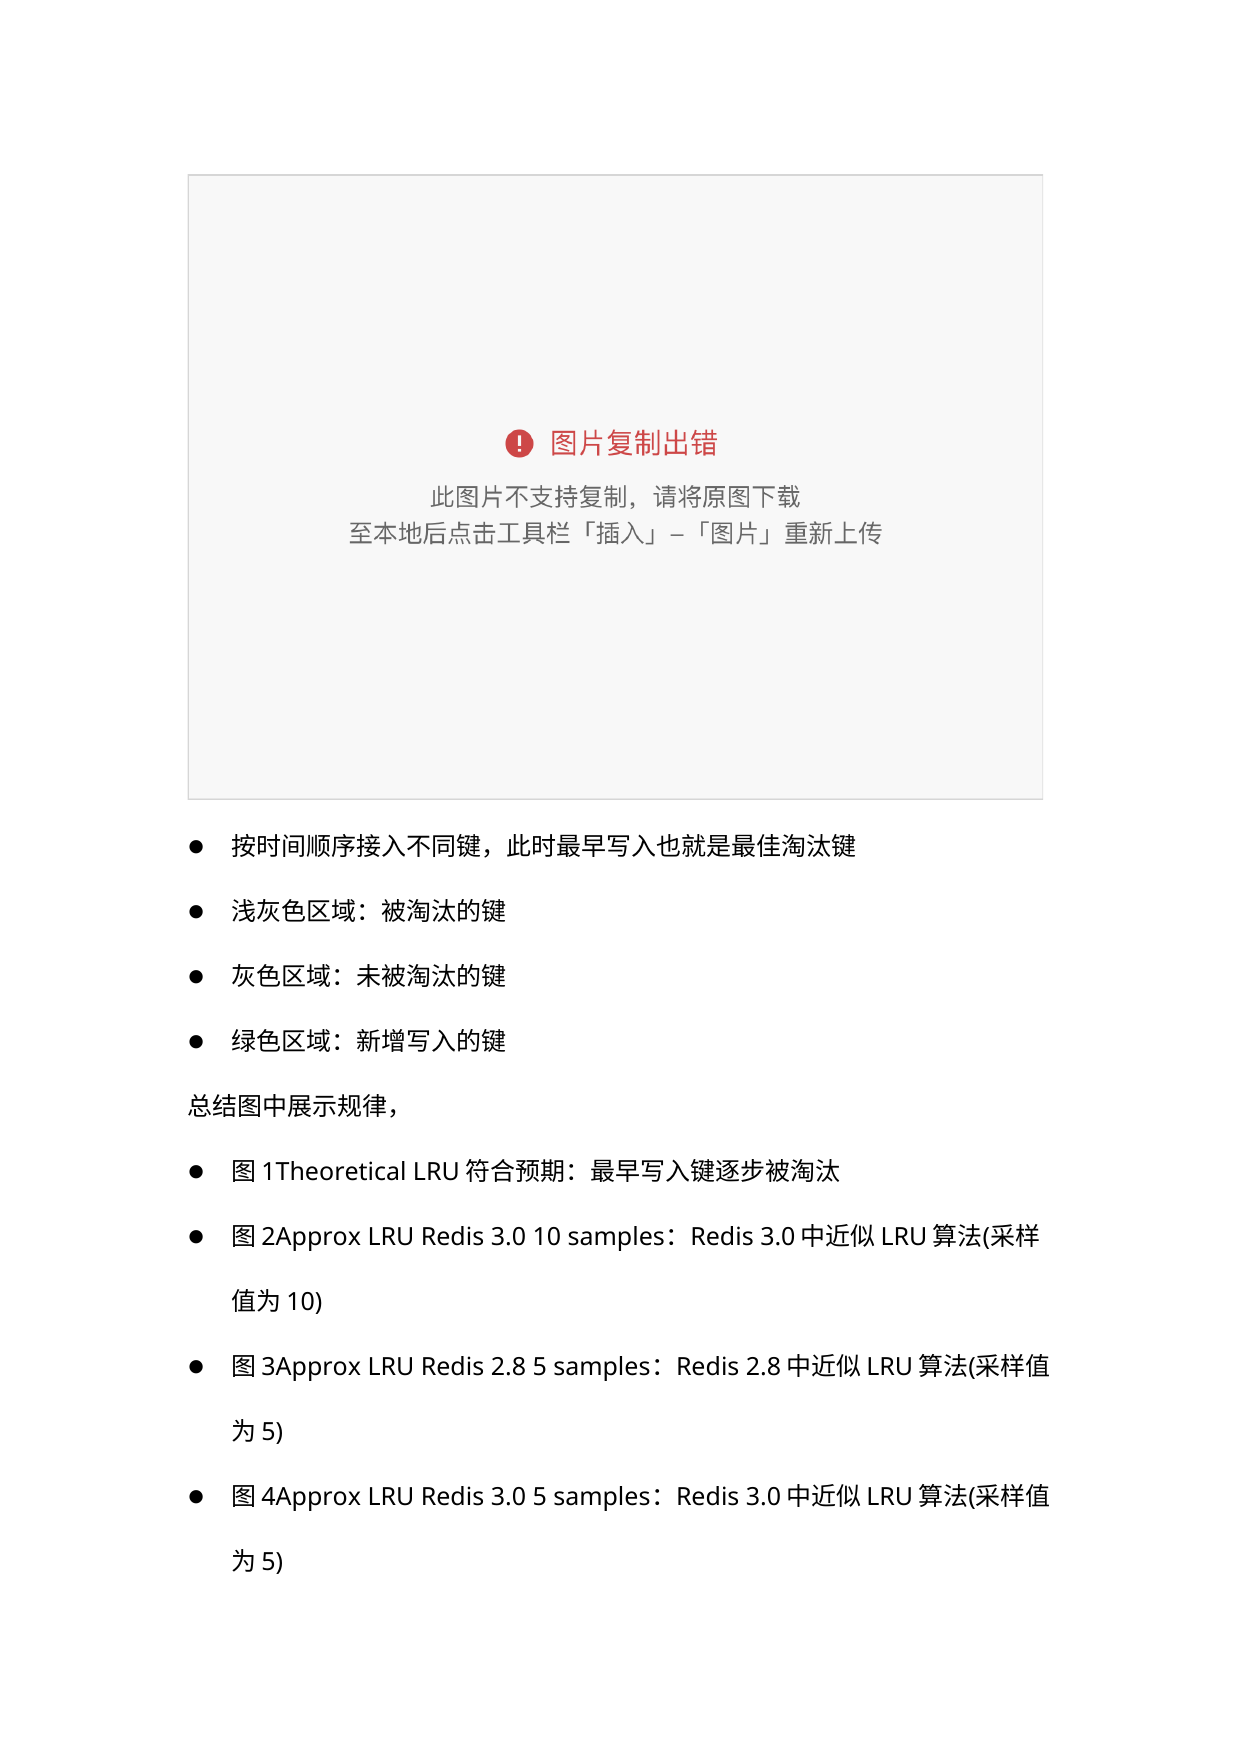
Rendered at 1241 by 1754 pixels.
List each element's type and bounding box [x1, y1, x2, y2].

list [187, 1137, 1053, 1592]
picture [187, 174, 1044, 800]
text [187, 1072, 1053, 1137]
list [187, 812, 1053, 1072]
